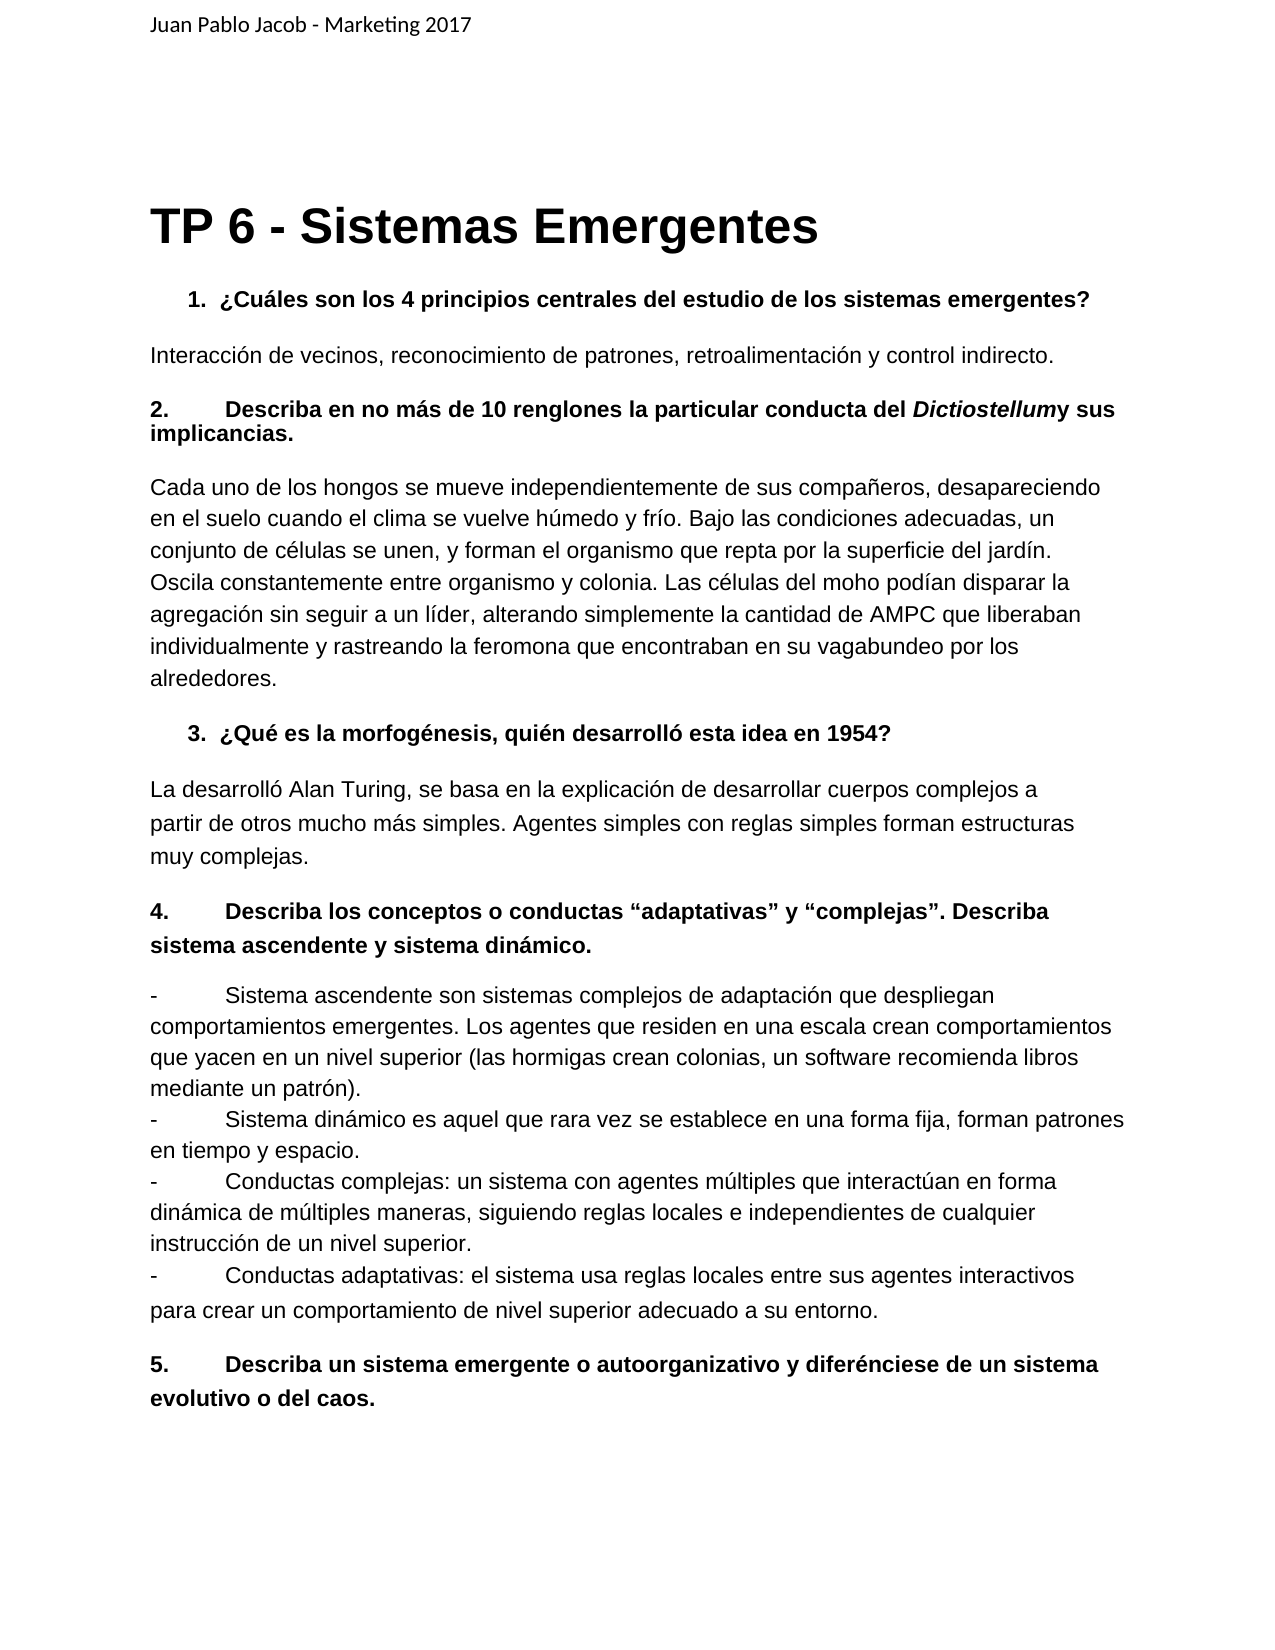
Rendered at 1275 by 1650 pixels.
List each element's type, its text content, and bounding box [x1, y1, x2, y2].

list Describa un sistema emergente o autoorganizativo y diferénciese de un sistema evolutivo o del caos. [150, 1351, 1125, 1412]
list Describa en no más de 10 renglones la particular conducta del ​Dictiostellum​y sus implicancias. [150, 399, 1125, 446]
text Cada uno de los hongos se mueve independientemente de sus compañeros, desapareciendo en el suelo cuando el clima se vuelve húmedo y frío. Bajo las condiciones adecuadas, un conjunto de células se unen, y forman el organismo que repta por la superficie del jardín. Oscila constantemente entre organismo y colonia. Las células del moho podían disparar la agregación sin seguir a un líder, alterando simplemente la cantidad de AMPC que liberaban individualmente y rastreando la feromona que encontraban en su vagabundeo por los alrededores. [150, 473, 1121, 691]
text 3. ¿Qué es la morfogénesis, quién desarrolló esta idea en 1954? [187, 719, 1125, 746]
text Juan Pablo Jacob - Marketing 2017 [150, 10, 1125, 38]
text La desarrolló Alan Turing, se basa en la explicación de desarrollar cuerpos complejos a partir de otros mucho más simples. Agentes simples con reglas simples forman estructuras muy complejas. [150, 776, 1096, 869]
list Sistema dinámico es aquel que rara vez se establece en una forma fija, forman patrones en tiempo y espacio. [150, 1106, 1125, 1163]
list Conductas complejas: un sistema con agentes múltiples que interactúan en forma dinámica de múltiples maneras, siguiendo reglas locales e independientes de cualquier instrucción de un nivel superior. [150, 1168, 1125, 1257]
text 1. ¿Cuáles son los 4 principios centrales del estudio de los sistemas emergentes? [187, 286, 1125, 312]
list Sistema ascendente son sistemas complejos de adaptación que despliegan comportamientos emergentes. Los agentes que residen en una escala crean comportamientos que yacen en un nivel superior (las hormigas crean colonias, un software recomienda libros mediante un patrón). [150, 982, 1125, 1101]
list Conductas adaptativas: el sistema usa reglas locales entre sus agentes interactivos para crear un comportamiento de nivel superior adecuado a su entorno. [150, 1262, 1125, 1323]
text Interacción de vecinos, reconocimiento de patrones, retroalimentación y control indirecto. [150, 342, 1125, 368]
text TP 6 - Sistemas Emergentes [150, 196, 1125, 254]
list Describa los conceptos o conductas “adaptativas” y “complejas”. Describa sistema ascendente y sistema dinámico. [150, 898, 1125, 958]
